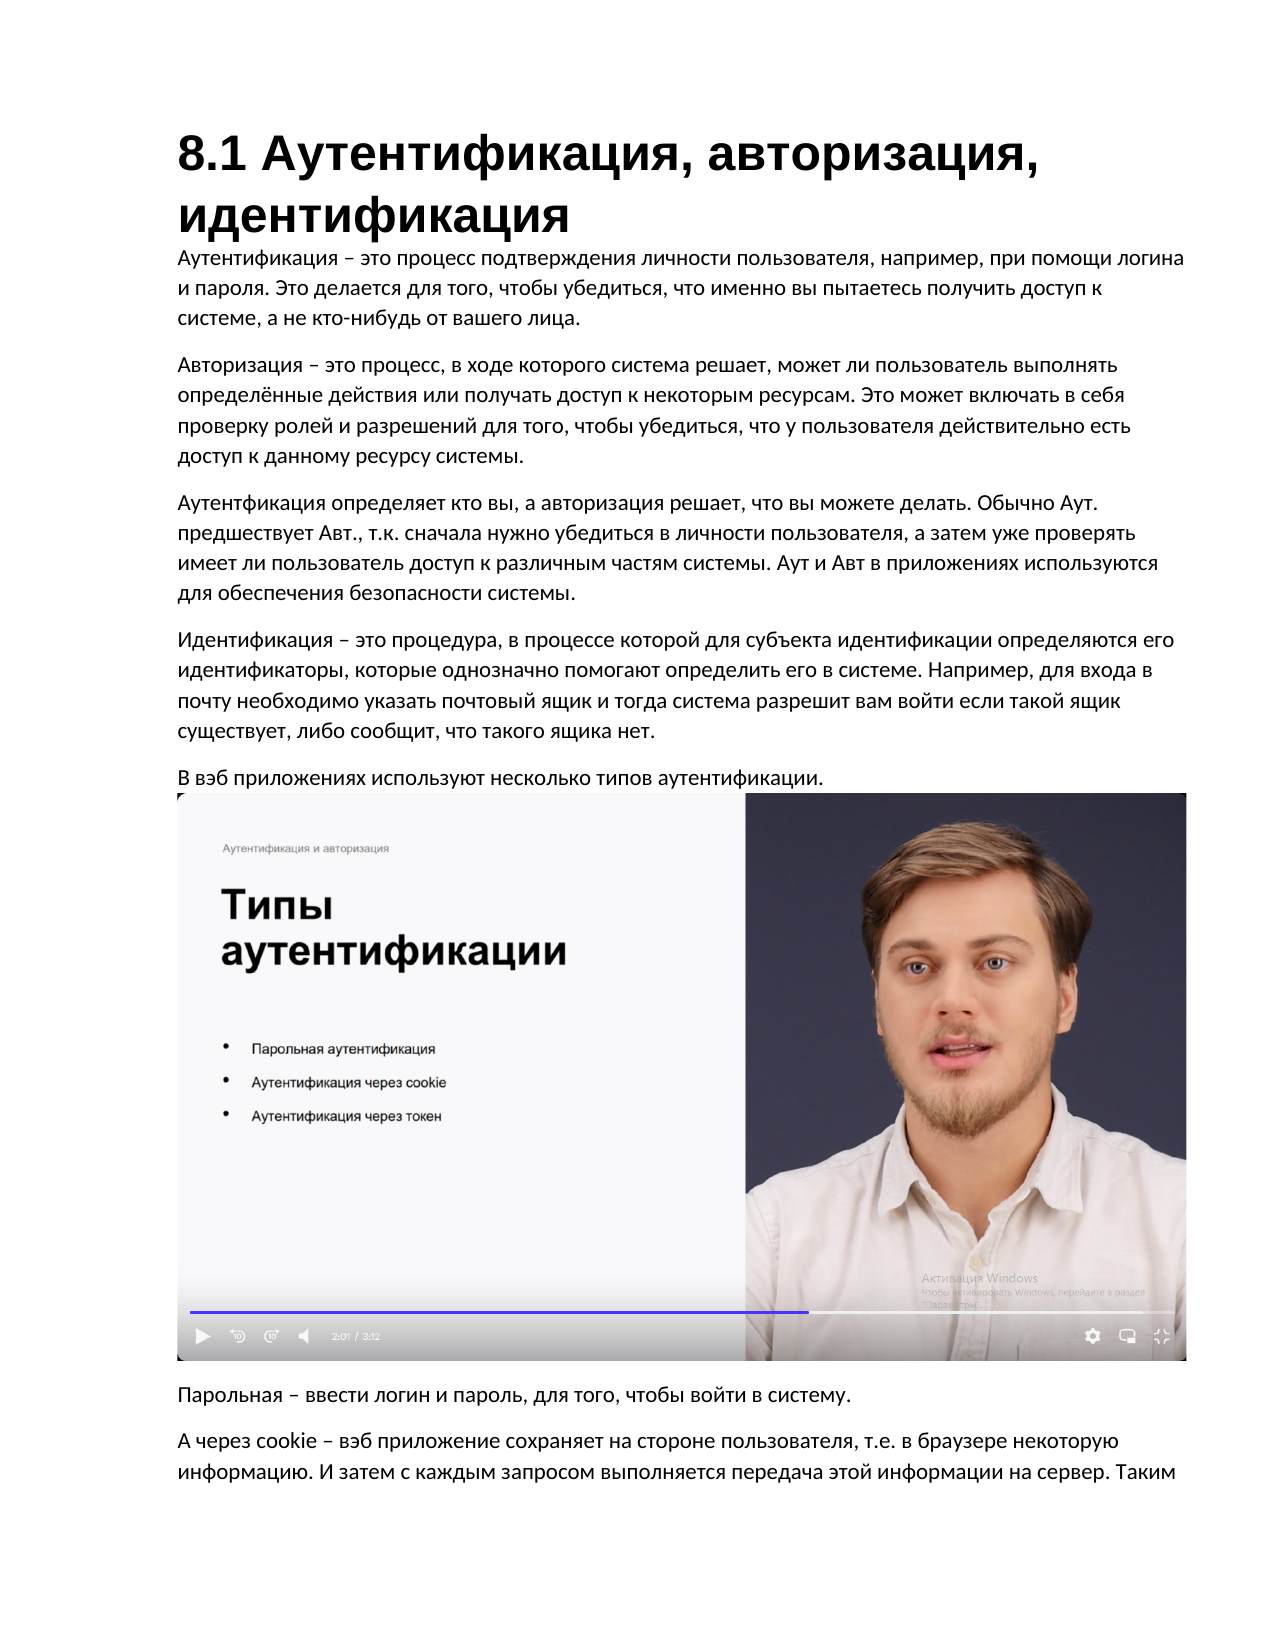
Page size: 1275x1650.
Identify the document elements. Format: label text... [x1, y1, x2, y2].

text Авторизация – это процесс, в ходе которого система решает, может ли пользователь выполнять определённые действия или получать доступ к некоторым ресурсам. Это может включать в себя проверку ролей и разрешений для того, чтобы убедиться, что у пользователя действительно есть доступ к данному ресурсу системы. [177, 350, 1186, 469]
text Идентификация – это процедура, в процессе которой для субъекта идентификации определяются его идентификаторы, которые однозначно помогают определить его в системе. Например, для входа в почту необходимо указать почтовый ящик и тогда система разрешит вам войти если такой ящик существует, либо сообщит, что такого ящика нет. [177, 625, 1186, 744]
text В вэб приложениях используют несколько типов аутентификации. [177, 763, 1186, 793]
text Аутентификация – это процесс подтверждения личности пользователя, например, при помощи логина и пароля. Это делается для того, чтобы убедиться, что именно вы пытаетесь получить доступ к системе, а не кто-нибудь от вашего лица. [177, 243, 1186, 332]
text Аутентфикация определяет кто вы, а авторизация решает, что вы можете делать. Обычно Аут. предшествует Авт., т.к. сначала нужно убедиться в личности пользователя, а затем уже проверять имеет ли пользователь доступ к различным частям системы. Аут и Авт в приложениях используются для обеспечения безопасности системы. [177, 488, 1186, 607]
text 8.1 Аутентификация, авторизация, идентификация [177, 118, 1186, 243]
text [177, 1427, 1186, 1485]
text Парольная – ввести логин и пароль, для того, чтобы войти в систему. [177, 1380, 1186, 1408]
picture [177, 793, 1187, 1361]
